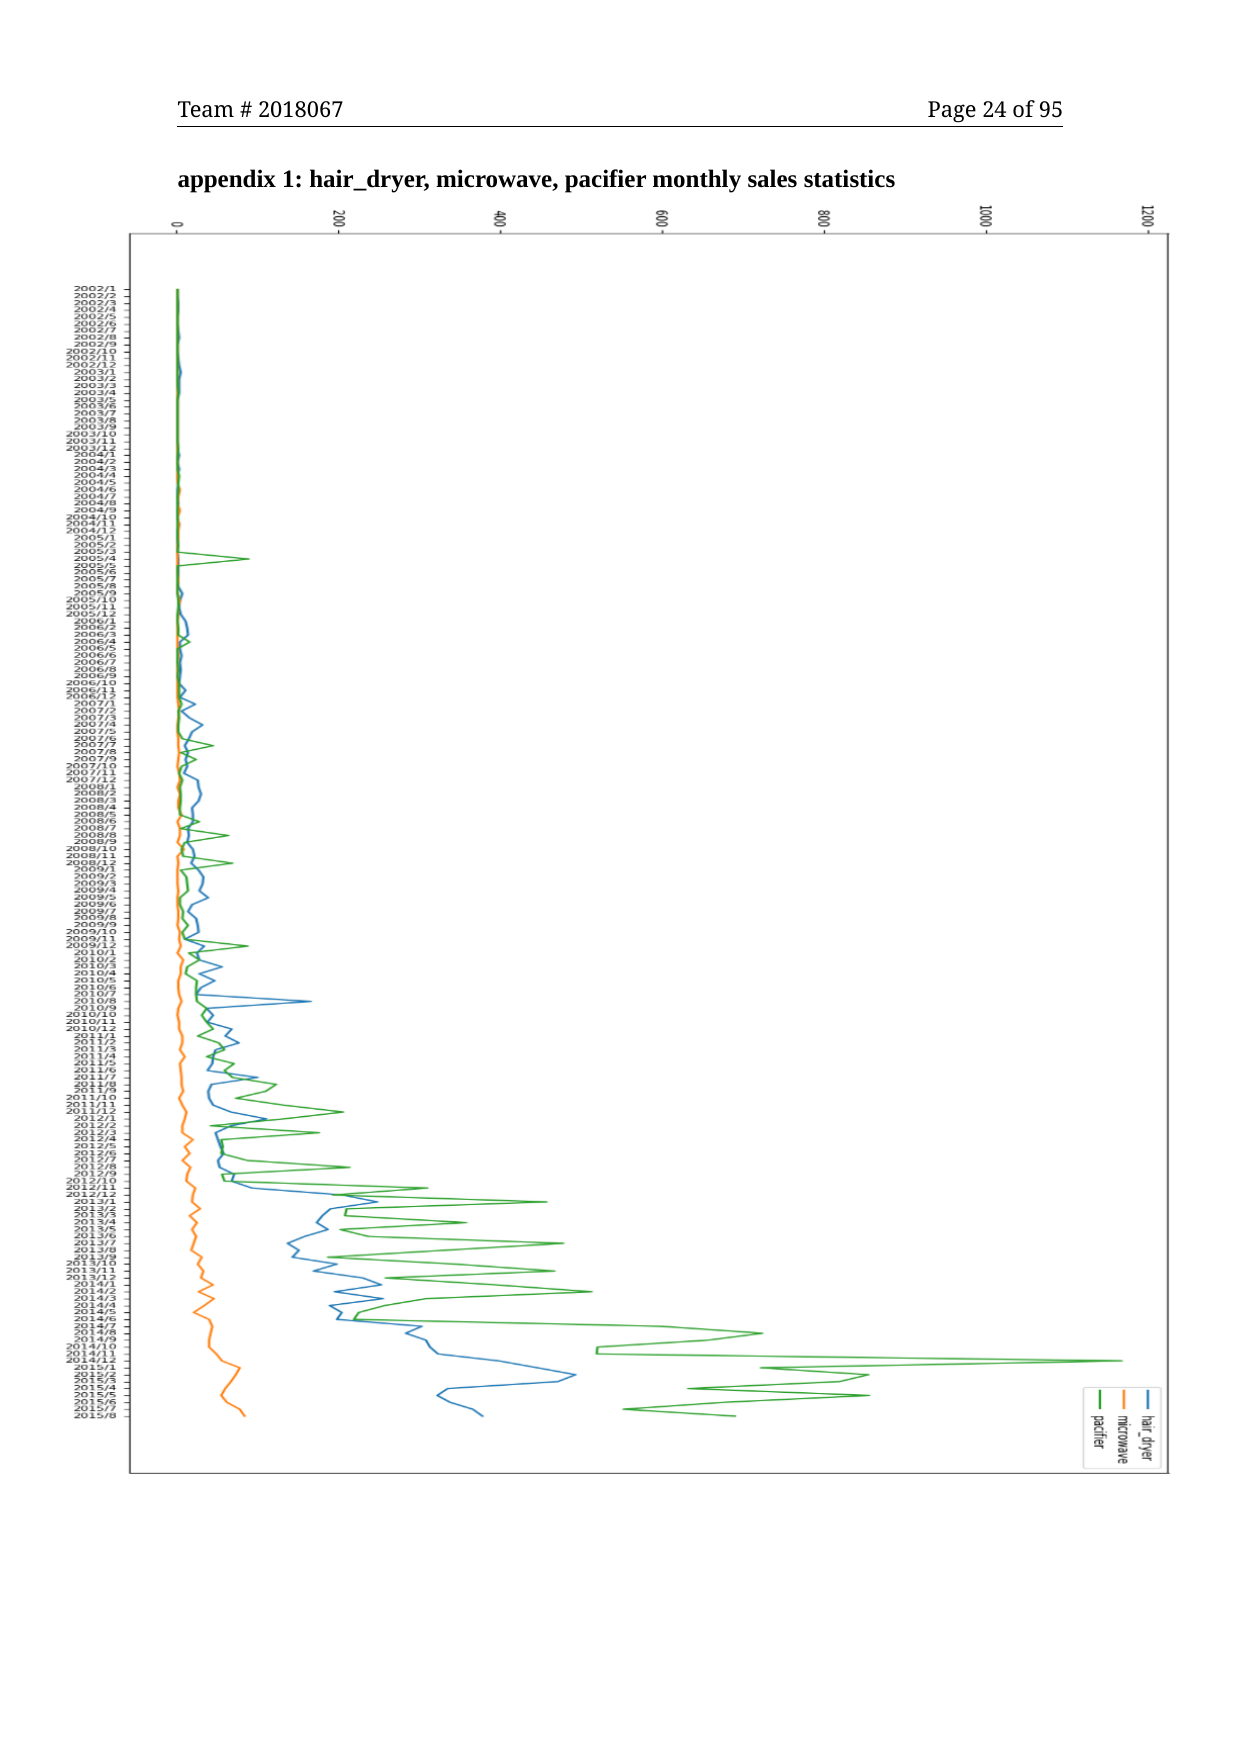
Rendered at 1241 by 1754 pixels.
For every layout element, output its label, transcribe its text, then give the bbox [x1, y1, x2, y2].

text appendix 1: hair_dryer, microwave, pacifier monthly sales statistics [177, 162, 1063, 194]
picture [51, 196, 1190, 1484]
